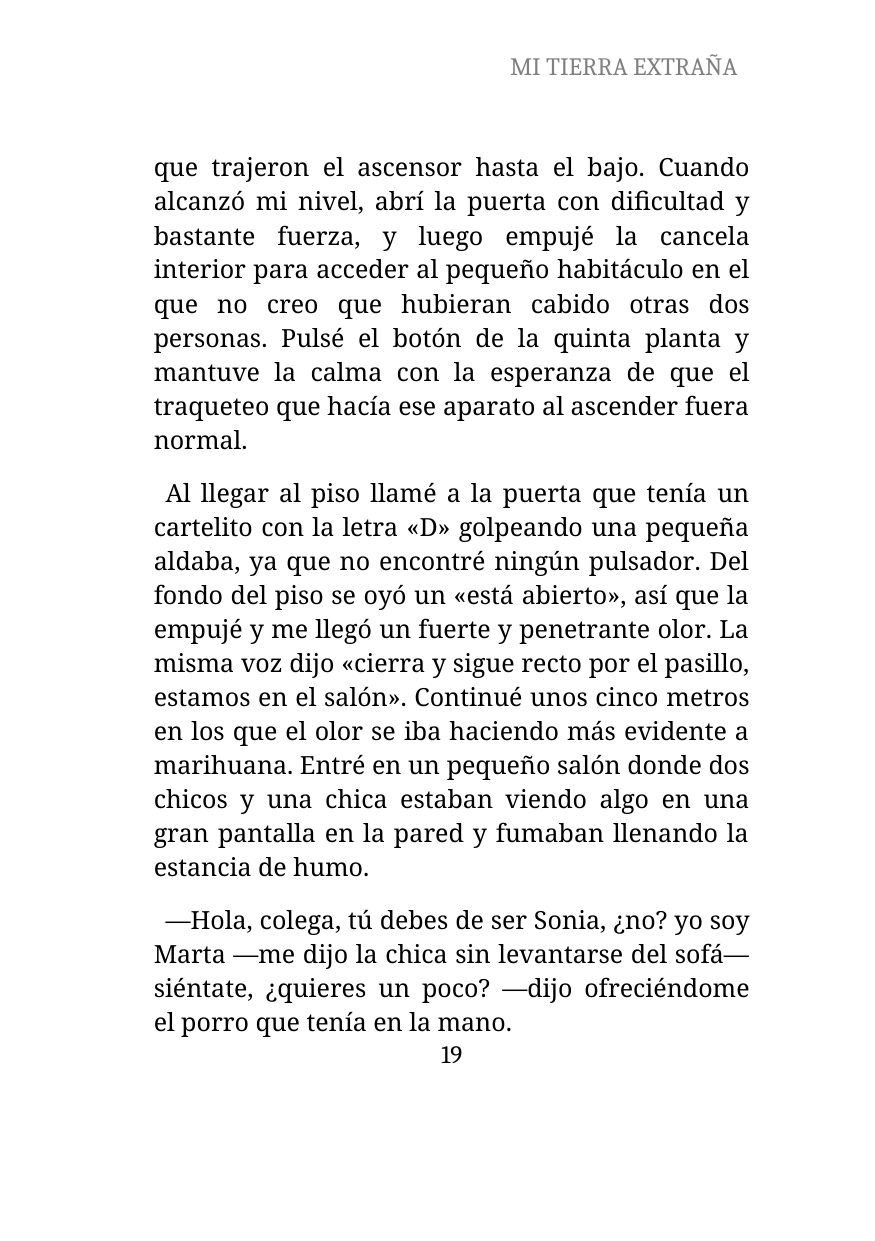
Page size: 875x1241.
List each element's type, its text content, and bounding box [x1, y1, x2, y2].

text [153, 150, 750, 457]
text —Hola, colega, tú debes de ser Sonia, ¿no? yo soy Marta —me dijo la chica sin levantarse del sofá— siéntate, ¿quieres un poco? —dijo ofreciéndome el porro que tenía en la mano. [153, 903, 750, 1039]
text Al llegar al piso llamé a la puerta que tenía un cartelito con la letra «D» golpeando una pequeña aldaba, ya que no encontré ningún pulsador. Del fondo del piso se oyó un «está abierto», así que la empujé y me llegó un fuerte y penetrante olor. La misma voz dijo «cierra y sigue recto por el pasillo, estamos en el salón». Continué unos cinco metros en los que el olor se iba haciendo más evidente a marihuana. Entré en un pequeño salón donde dos chicos y una chica estaban viendo algo en una gran pantalla en la pared y fumaban llenando la estancia de humo. [153, 475, 750, 884]
